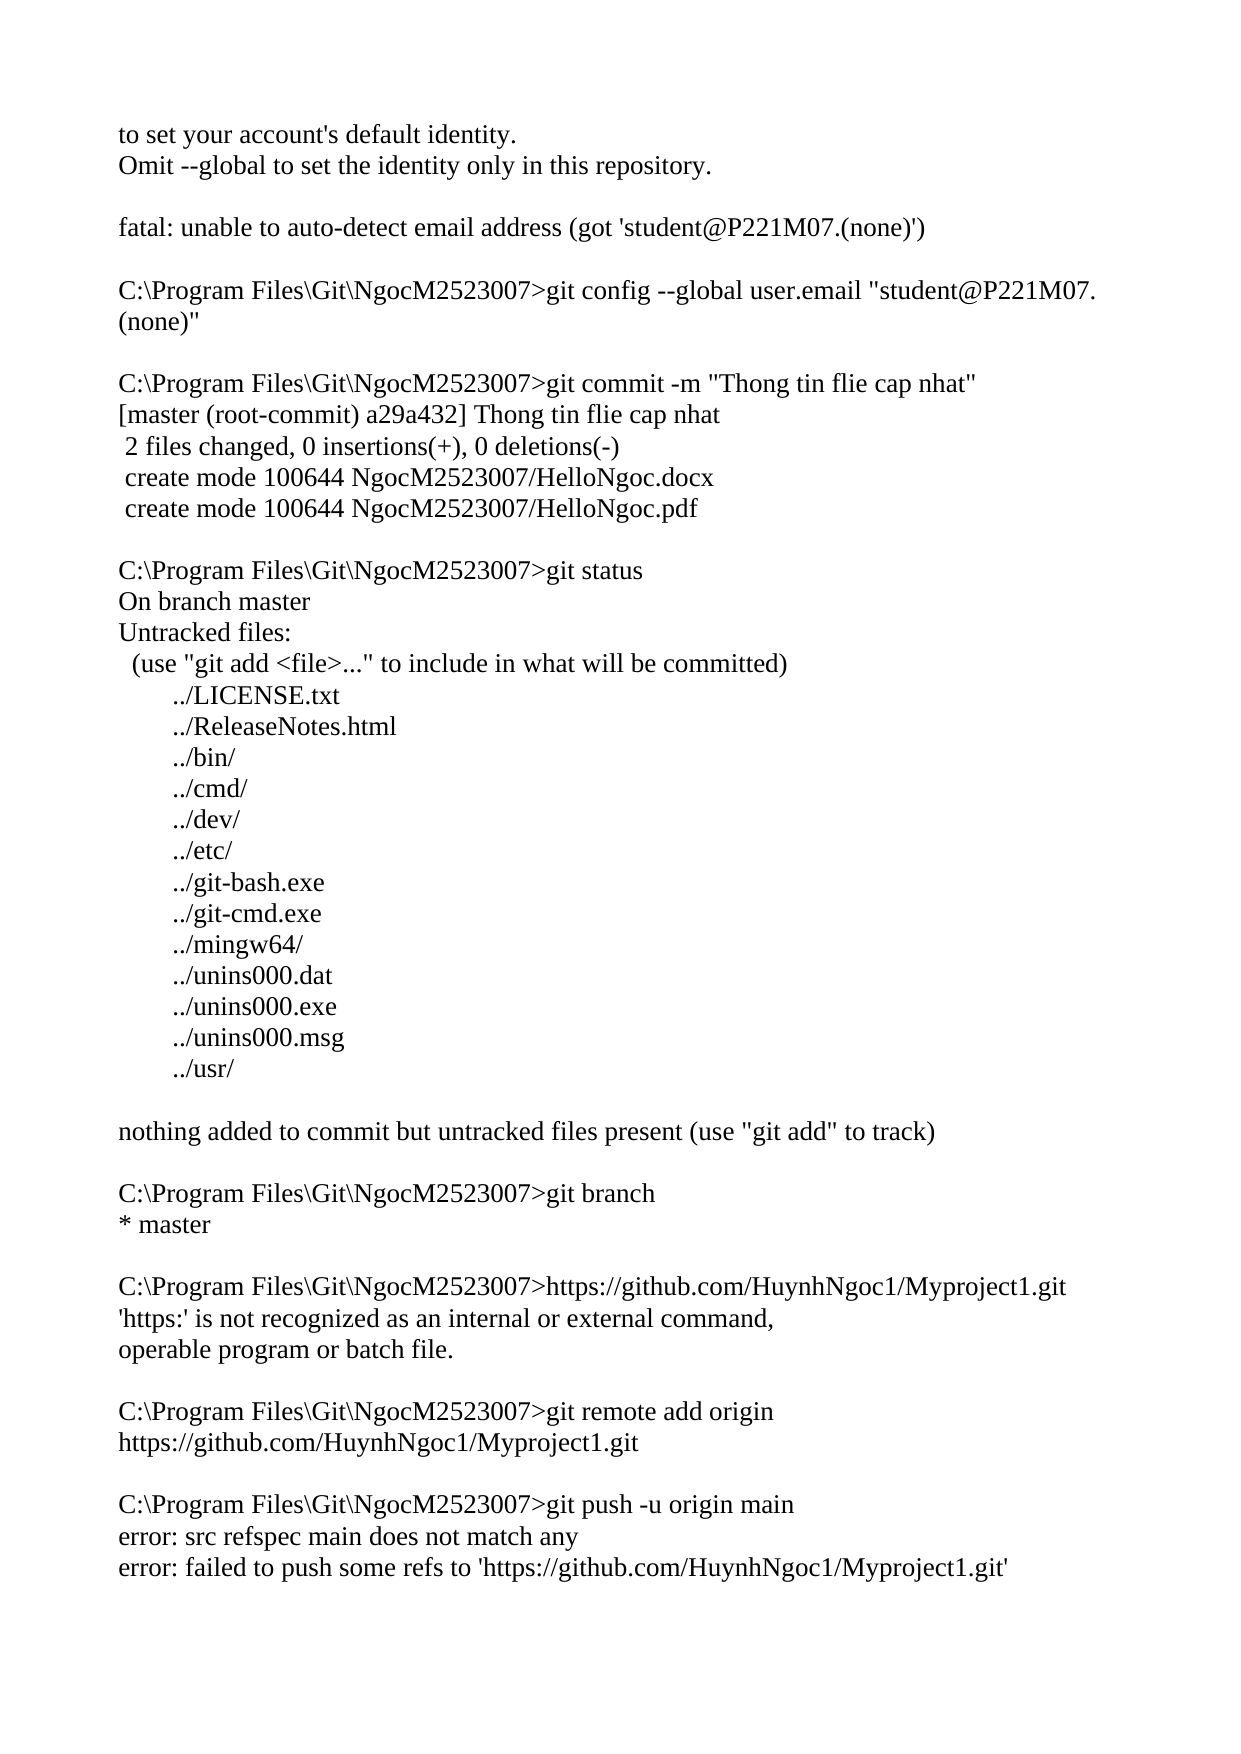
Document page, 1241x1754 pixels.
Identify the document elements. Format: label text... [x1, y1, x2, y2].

text Omit --global to set the identity only in this repository. [118, 149, 1122, 180]
text 2 files changed, 0 insertions(+), 0 deletions(-) [118, 429, 1122, 461]
text C:\Program Files\Git\NgocM2523007>git config --global user.email "student@P221M07.(none)" [118, 274, 1122, 336]
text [118, 1488, 1122, 1520]
text ../unins000.exe [118, 990, 1122, 1021]
text * master [118, 1208, 1122, 1239]
text ../unins000.msg [118, 1021, 1122, 1052]
text ../ReleaseNotes.html [118, 710, 1122, 741]
text (use "git add <file>..." to include in what will be committed) [118, 648, 1122, 679]
text create mode 100644 NgocM2523007/HelloNgoc.pdf [118, 492, 1122, 523]
text ../dev/ [118, 803, 1122, 834]
text ../unins000.dat [118, 959, 1122, 990]
text [master (root-commit) a29a432] Thong tin flie cap nhat [118, 398, 1122, 429]
text C:\Program Files\Git\NgocM2523007>git status [118, 554, 1122, 585]
text error: failed to push some refs to 'https://github.com/HuynhNgoc1/Myproject1.git' [118, 1551, 1122, 1582]
text On branch master [118, 585, 1122, 616]
text create mode 100644 NgocM2523007/HelloNgoc.docx [118, 461, 1122, 492]
text ../LICENSE.txt [118, 679, 1122, 710]
text ../git-cmd.exe [118, 897, 1122, 928]
text ../etc/ [118, 834, 1122, 866]
text nothing added to commit but untracked files present (use "git add" to track) [118, 1115, 1122, 1146]
text error: src refspec main does not match any [118, 1520, 1122, 1551]
text C:\Program Files\Git\NgocM2523007>git commit -m "Thong tin flie cap nhat" [118, 367, 1122, 398]
text fatal: unable to auto-detect email address (got 'student@P221M07.(none)') [118, 212, 1122, 243]
text C:\Program Files\Git\NgocM2523007>git remote add origin https://github.com/HuynhNgoc1/Myproject1.git [118, 1395, 1122, 1457]
text 'https:' is not recognized as an internal or external command, [118, 1302, 1122, 1333]
text ../git-bash.exe [118, 866, 1122, 897]
text to set your account's default identity. [118, 118, 1122, 149]
text ../cmd/ [118, 772, 1122, 803]
text C:\Program Files\Git\NgocM2523007>git branch [118, 1177, 1122, 1208]
text Untracked files: [118, 616, 1122, 648]
text C:\Program Files\Git\NgocM2523007>https://github.com/HuynhNgoc1/Myproject1.git [118, 1271, 1122, 1302]
text ../mingw64/ [118, 928, 1122, 959]
text operable program or batch file. [118, 1333, 1122, 1364]
text ../usr/ [118, 1052, 1122, 1084]
text ../bin/ [118, 741, 1122, 772]
